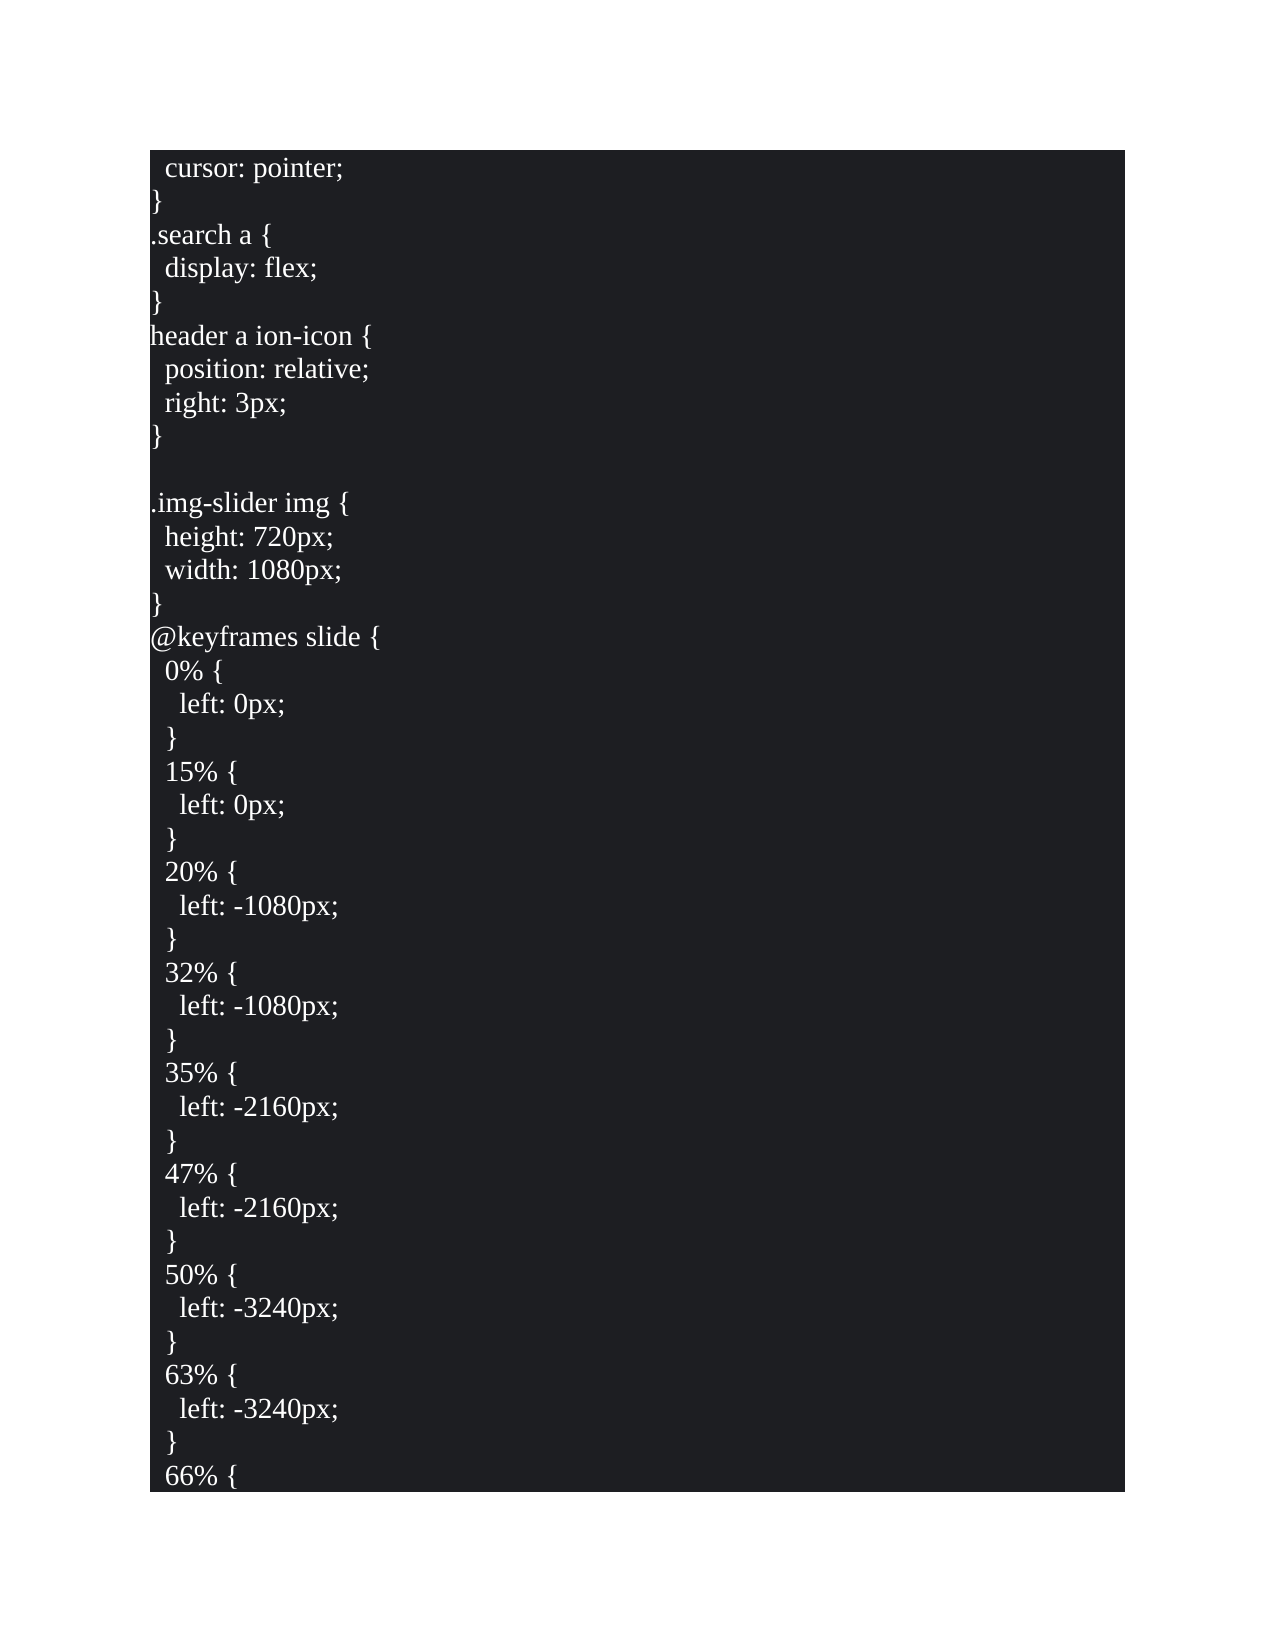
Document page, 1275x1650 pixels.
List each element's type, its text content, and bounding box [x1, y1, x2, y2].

text 32% { [150, 955, 1125, 988]
text left: -1080px; [150, 888, 1125, 921]
text } [150, 1324, 1125, 1357]
text width: 1080px; [150, 552, 1125, 586]
text 35% { [150, 1056, 1125, 1089]
text position: relative; [150, 351, 1125, 385]
text } [150, 183, 1125, 217]
text } [150, 586, 1125, 619]
text .search a { [150, 217, 1125, 251]
text 15% { [150, 754, 1125, 787]
text display: flex; [150, 251, 1125, 284]
text left: -3240px; [150, 1391, 1125, 1424]
text 20% { [150, 854, 1125, 888]
text right: 3px; [150, 385, 1125, 418]
text 50% { [150, 1257, 1125, 1290]
text height: 720px; [150, 519, 1125, 552]
text } [150, 1424, 1125, 1458]
text left: 0px; [150, 687, 1125, 720]
text header a ion-icon { [150, 318, 1125, 351]
text 63% { [150, 1357, 1125, 1391]
text left: -2160px; [150, 1190, 1125, 1223]
text } [150, 821, 1125, 854]
text } [150, 418, 1125, 452]
text 0% { [150, 653, 1125, 687]
text } [150, 720, 1125, 754]
text left: -3240px; [150, 1290, 1125, 1324]
text @keyframes slide { [150, 619, 1125, 653]
text } [150, 1223, 1125, 1257]
text left: 0px; [150, 787, 1125, 821]
text } [150, 1022, 1125, 1056]
text left: -1080px; [150, 988, 1125, 1022]
text } [150, 1123, 1125, 1156]
text 66% { [150, 1458, 1125, 1492]
text } [150, 284, 1125, 318]
text } [150, 921, 1125, 955]
text cursor: pointer; [150, 150, 1125, 183]
text 47% { [150, 1156, 1125, 1190]
text .img-slider img { [150, 485, 1125, 519]
text left: -2160px; [150, 1089, 1125, 1123]
